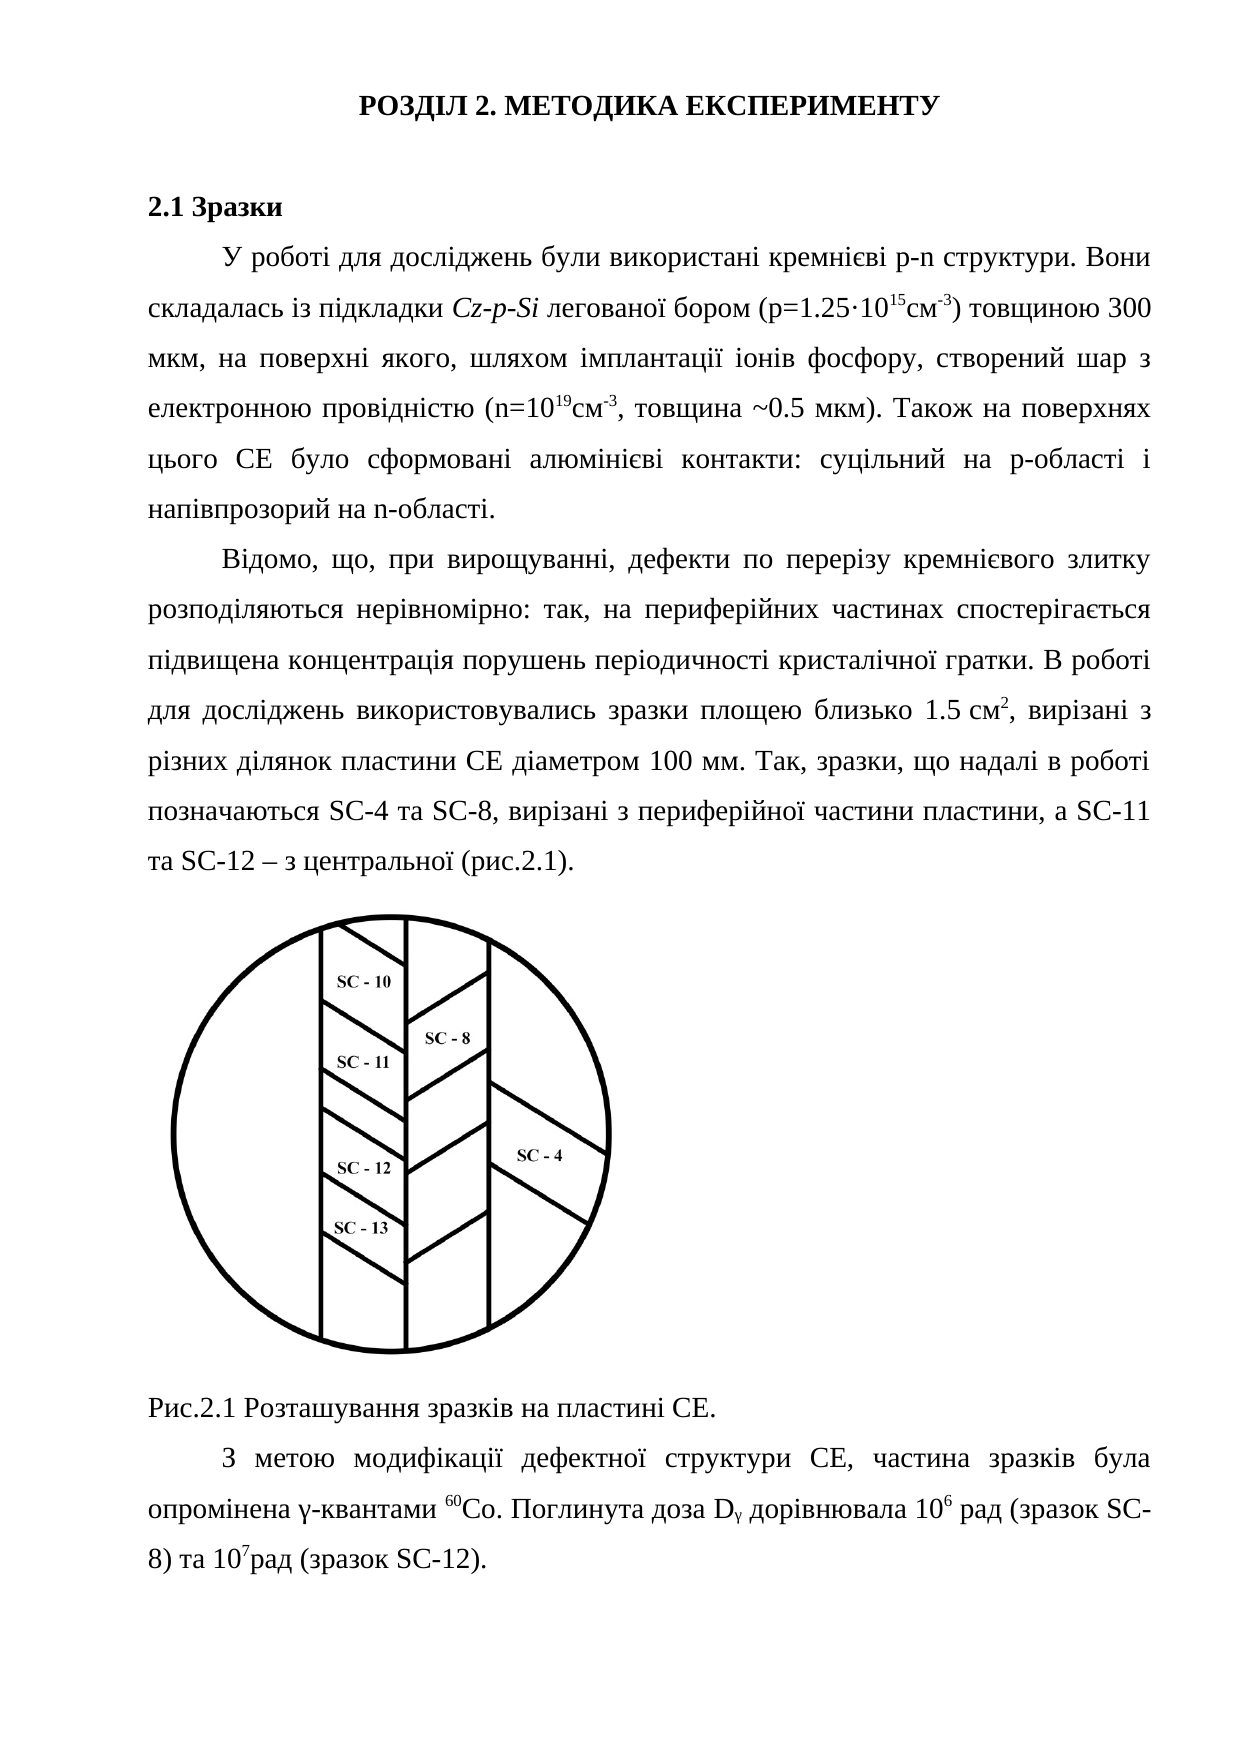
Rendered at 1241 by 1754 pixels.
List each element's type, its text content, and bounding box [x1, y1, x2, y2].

text Рис.2.1 Розташування зразків на пластині СЕ. [148, 1390, 1152, 1424]
text У роботі для досліджень були використані кремнієві р-n структури. Вони складалась із підкладки Cz-p-Si легованої бором (p=1.25·1015см-3) товщиною 300 мкм, на поверхні якого, шляхом імплантації іонів фосфору, створений шар з електронною провідністю (n=1019см-3, товщина ~0.5 мкм). Також на поверхнях цього СЕ було сформовані алюмінієві контакти: суцільний на p-області і напівпрозорий на n-області. [148, 239, 1152, 524]
picture [147, 893, 633, 1377]
text Відомо, що, при вирощуванні, дефекти по перерізу кремнієвого злитку розподіляються нерівномірно: так, на периферійних частинах спостерігається підвищена концентрація порушень періодичності кристалічної гратки. В роботі для досліджень використовувались зразки площею близько 1.5 см2, вирізані з різних ділянок пластини СЕ діаметром 100 мм. Так, зразки, що надалі в роботі позначаються SC-4 та SC-8, вирізані з периферійної частини пластини, а SC-11 та SC-12 – з центральної (рис.2.1). [148, 541, 1152, 877]
text З метою модифікації дефектної структури СЕ, частина зразків була опромінена γ-квантами 60Со. Поглинута доза Dγ дорівнювала 106 рад (зразок SC-8) та 107рад (зразок SC-12). [148, 1440, 1152, 1574]
text 2.1 Зразки [148, 189, 1152, 223]
text РОЗДІЛ 2. МЕТОДИКА ЕКСПЕРИМЕНТУ [148, 88, 1152, 122]
